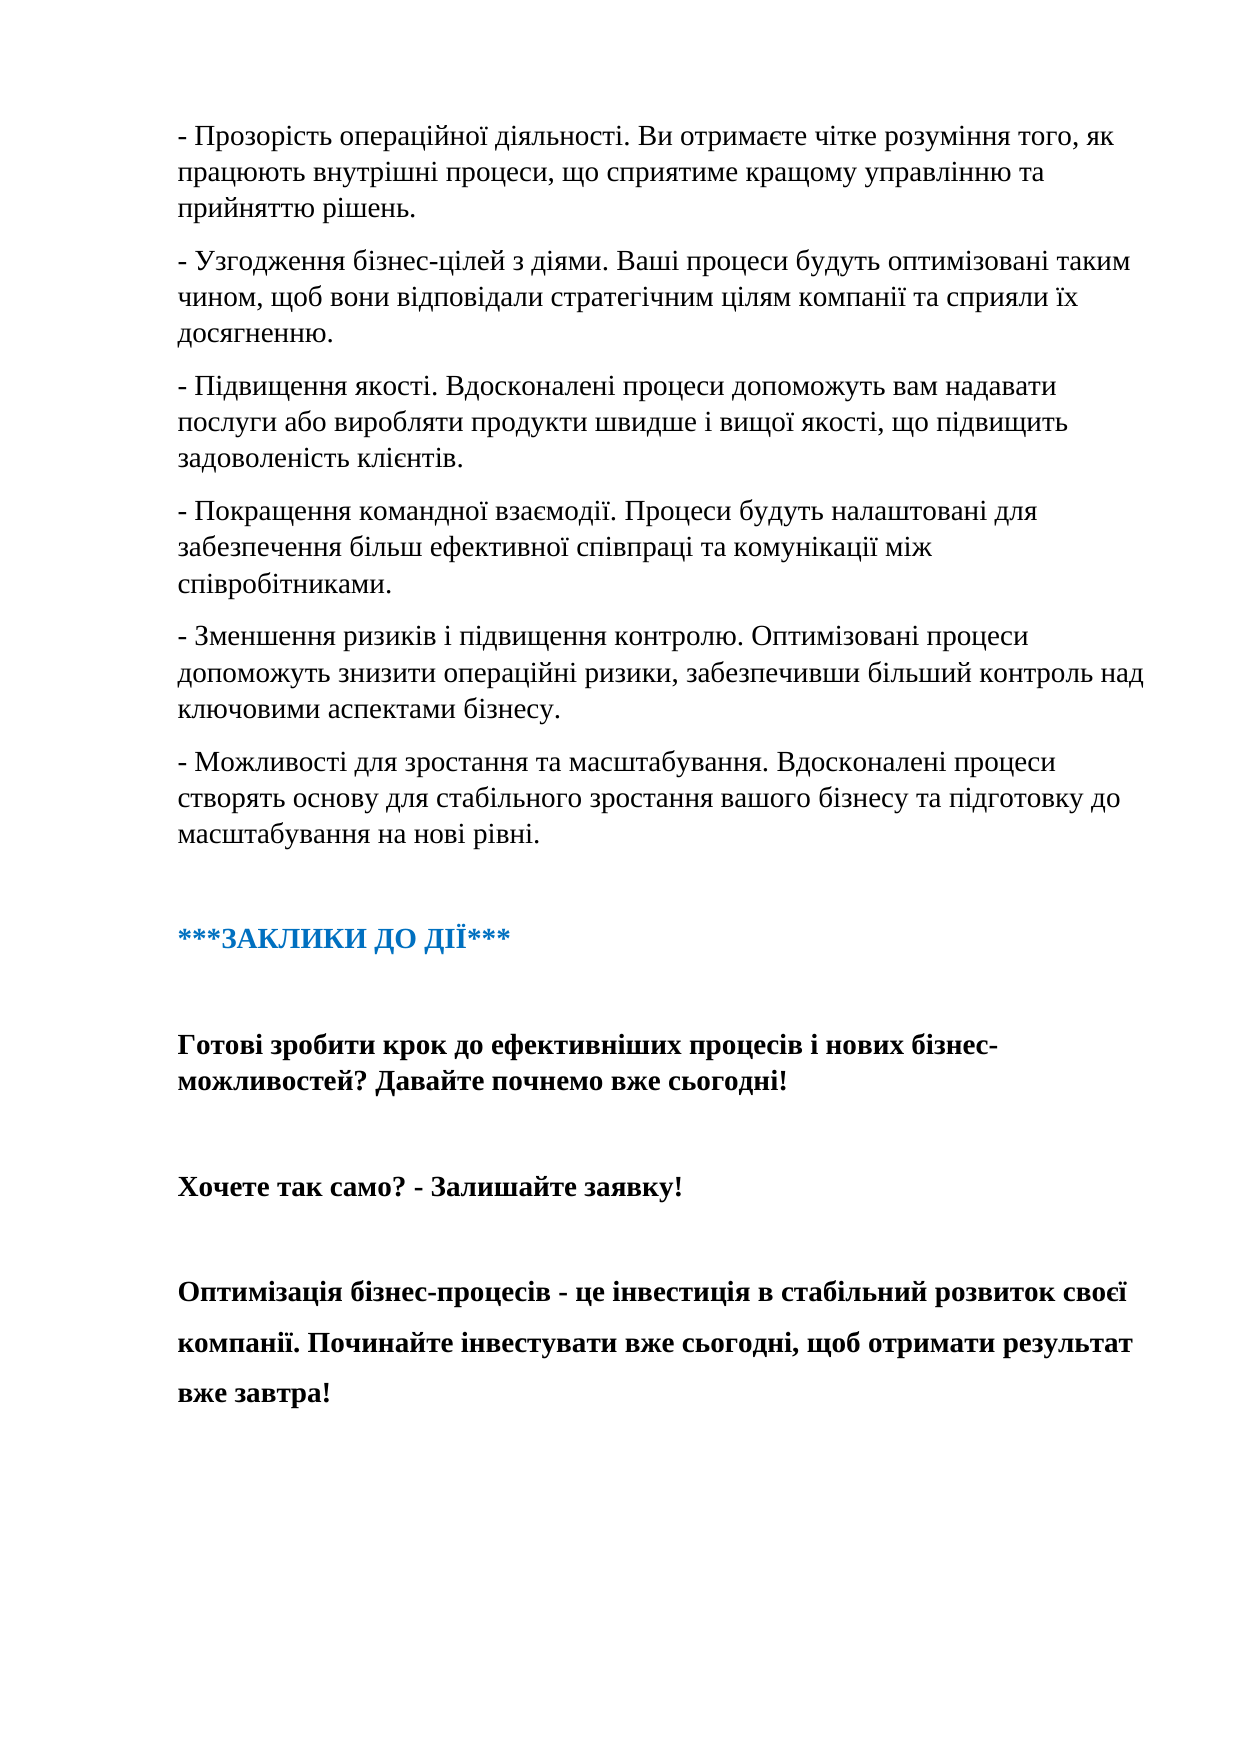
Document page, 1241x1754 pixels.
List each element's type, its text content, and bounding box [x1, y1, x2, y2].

text - Узгодження бізнес-цілей з діями. Ваші процеси будуть оптимізовані таким чином, щоб вони відповідали стратегічним цілям компанії та сприяли їх досягненню. [177, 243, 1152, 349]
text - Підвищення якості. Вдосконалені процеси допоможуть вам надавати послуги або виробляти продукти швидше і вищої якості, що підвищить задоволеність клієнтів. [177, 368, 1152, 474]
text - Прозорість операційної діяльності. Ви отримаєте чітке розуміння того, як працюють внутрішні процеси, що сприятиме кращому управлінню та прийняттю рішень. [177, 118, 1152, 224]
text - Зменшення ризиків і підвищення контролю. Оптимізовані процеси допоможуть знизити операційні ризики, забезпечивши більший контроль над ключовими аспектами бізнесу. [177, 618, 1152, 724]
text Готові зробити крок до ефективніших процесів і нових бізнес-можливостей? Давайте почнемо вже сьогодні! [177, 1027, 1152, 1097]
text - Можливості для зростання та масштабування. Вдосконалені процеси створять основу для стабільного зростання вашого бізнесу та підготовку до масштабування на нові рівні. [177, 744, 1152, 849]
text Оптимізація бізнес-процесів - це інвестиція в стабільний розвиток своєї компанії. Починайте інвестувати вже сьогодні, щоб отримати результат вже завтра! [177, 1274, 1152, 1409]
text - Покращення командної взаємодії. Процеси будуть налаштовані для забезпечення більш ефективної співпраці та комунікації між співробітниками. [177, 493, 1152, 599]
text ***ЗАКЛИКИ ДО ДІЇ*** [177, 922, 1152, 955]
text Хочете так само? - Залишайте заявку! [177, 1169, 1152, 1202]
